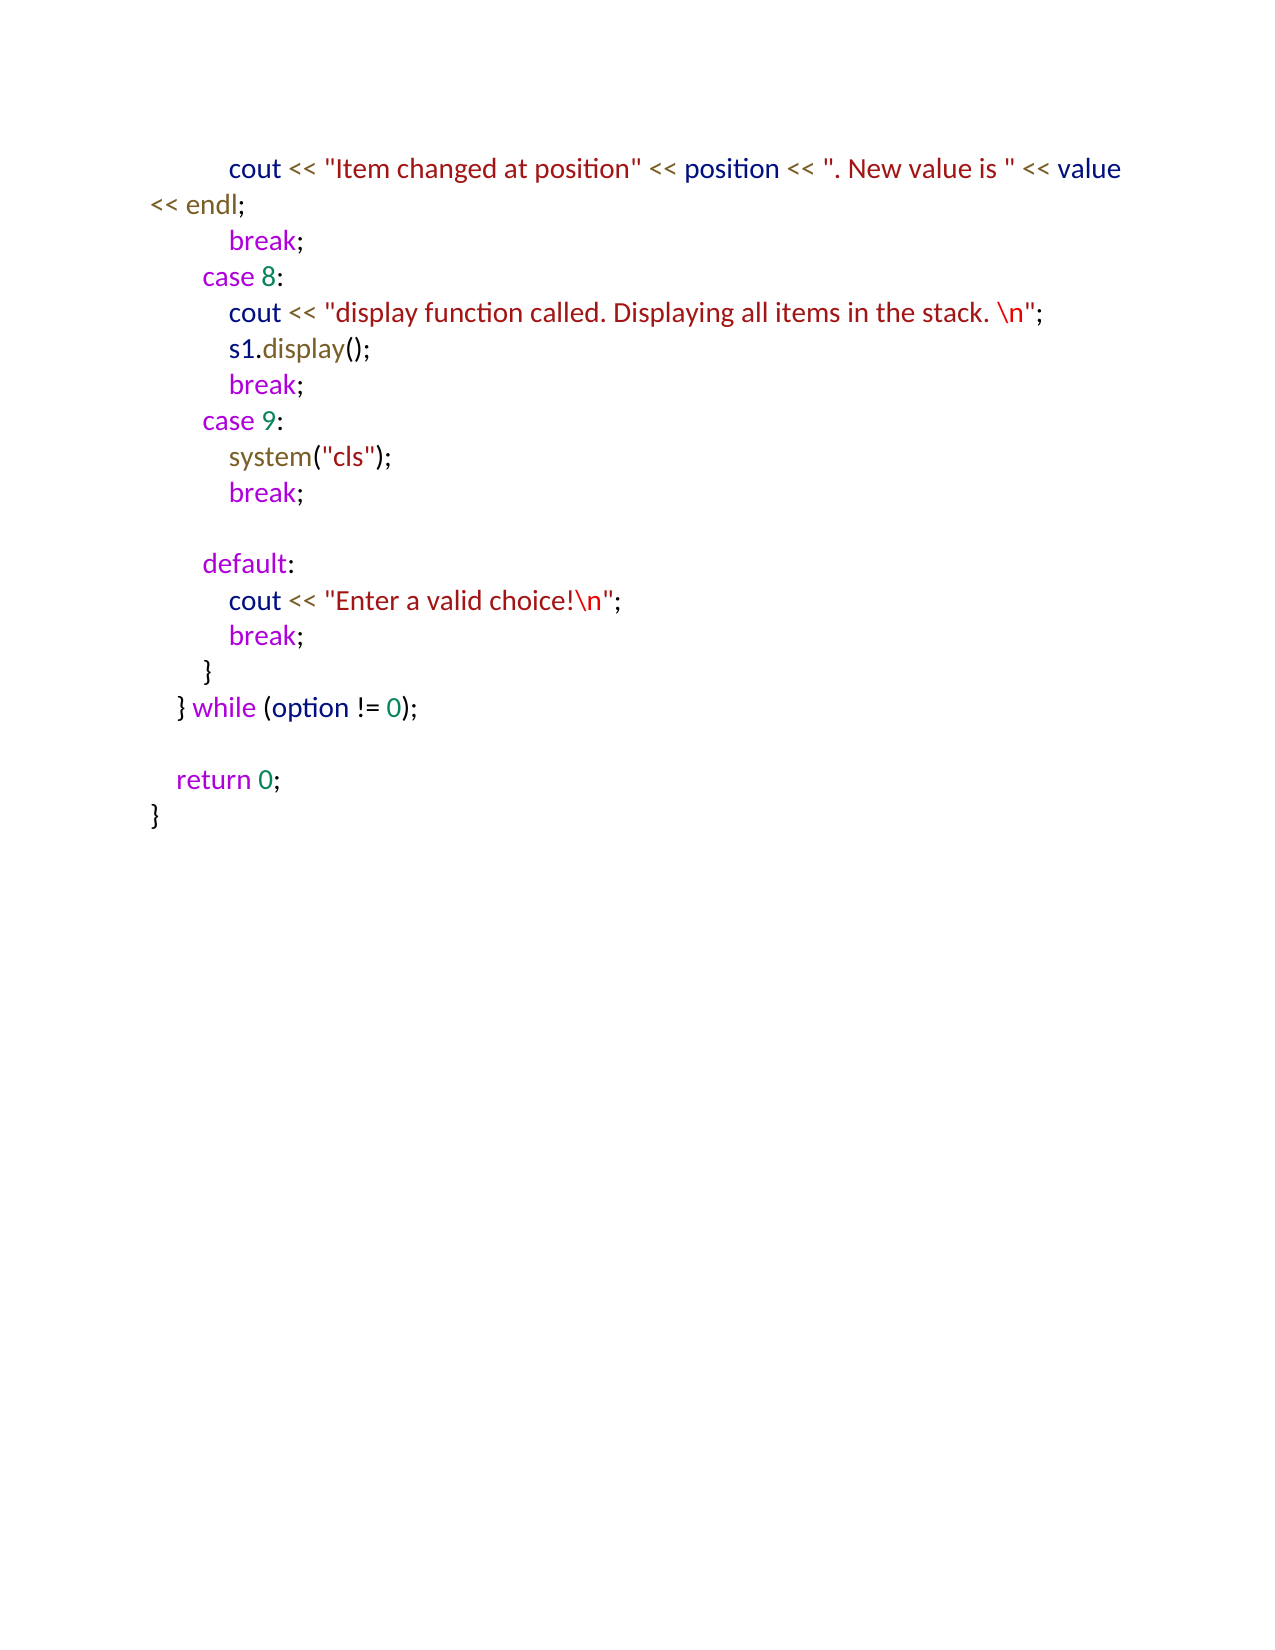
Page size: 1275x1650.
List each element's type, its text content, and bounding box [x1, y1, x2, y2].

text break; [150, 473, 1125, 509]
text } while (option != 0); [150, 689, 1125, 725]
text default: [150, 545, 1125, 581]
text break; [150, 366, 1125, 402]
text cout << "display function called. Displaying all items in the stack. \n"; [150, 294, 1125, 330]
text } [150, 797, 1125, 833]
text } [150, 653, 1125, 689]
text return 0; [150, 761, 1125, 797]
text system("cls"); [150, 437, 1125, 473]
text break; [150, 617, 1125, 653]
text cout << "Enter a valid choice!\n"; [150, 581, 1125, 617]
text case 9: [150, 402, 1125, 437]
text break; [150, 222, 1125, 258]
text s1.display(); [150, 330, 1125, 366]
text case 8: [150, 258, 1125, 294]
text cout << "Item changed at position" << position << ". New value is " << value << endl; [150, 150, 1125, 222]
